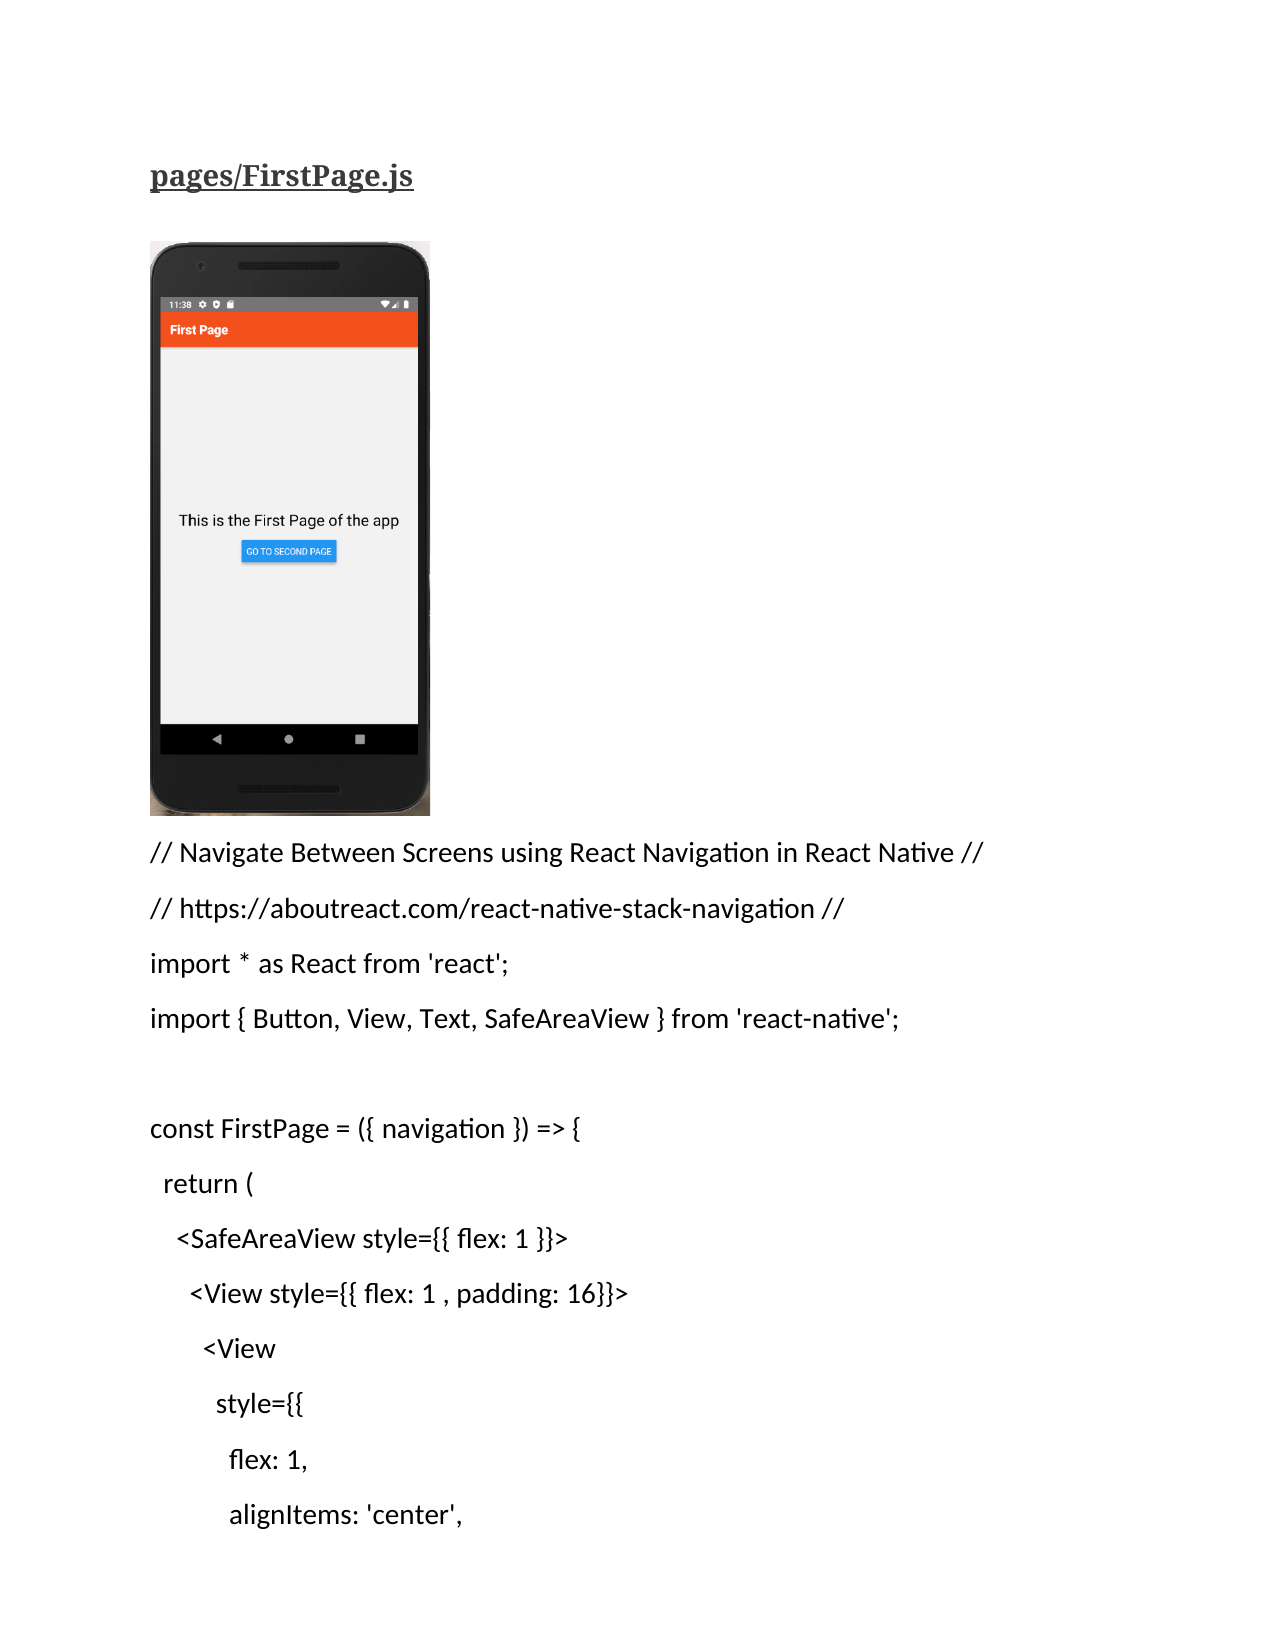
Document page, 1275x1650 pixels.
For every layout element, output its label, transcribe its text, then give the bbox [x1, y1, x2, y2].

picture [150, 241, 431, 816]
text return ( [150, 1165, 1125, 1201]
text // https://aboutreact.com/react-native-stack-navigation // [150, 890, 1125, 925]
text <View [150, 1331, 1125, 1366]
text <View style={{ flex: 1 , padding: 16}}> [150, 1275, 1125, 1311]
text style={{ [150, 1386, 1125, 1421]
text <SafeAreaView style={{ flex: 1 }}> [150, 1220, 1125, 1256]
text const FirstPage = ({ navigation }) => { [150, 1110, 1125, 1146]
text flex: 1, [150, 1441, 1125, 1476]
subtitle pages/FirstPage.js [150, 150, 1125, 195]
text alignItems: 'center', [150, 1496, 1125, 1531]
text import { Button, View, Text, SafeAreaView } from 'react-native'; [150, 1000, 1125, 1036]
text import * as React from 'react'; [150, 945, 1125, 980]
text // Navigate Between Screens using React Navigation in React Native // [150, 834, 1125, 870]
